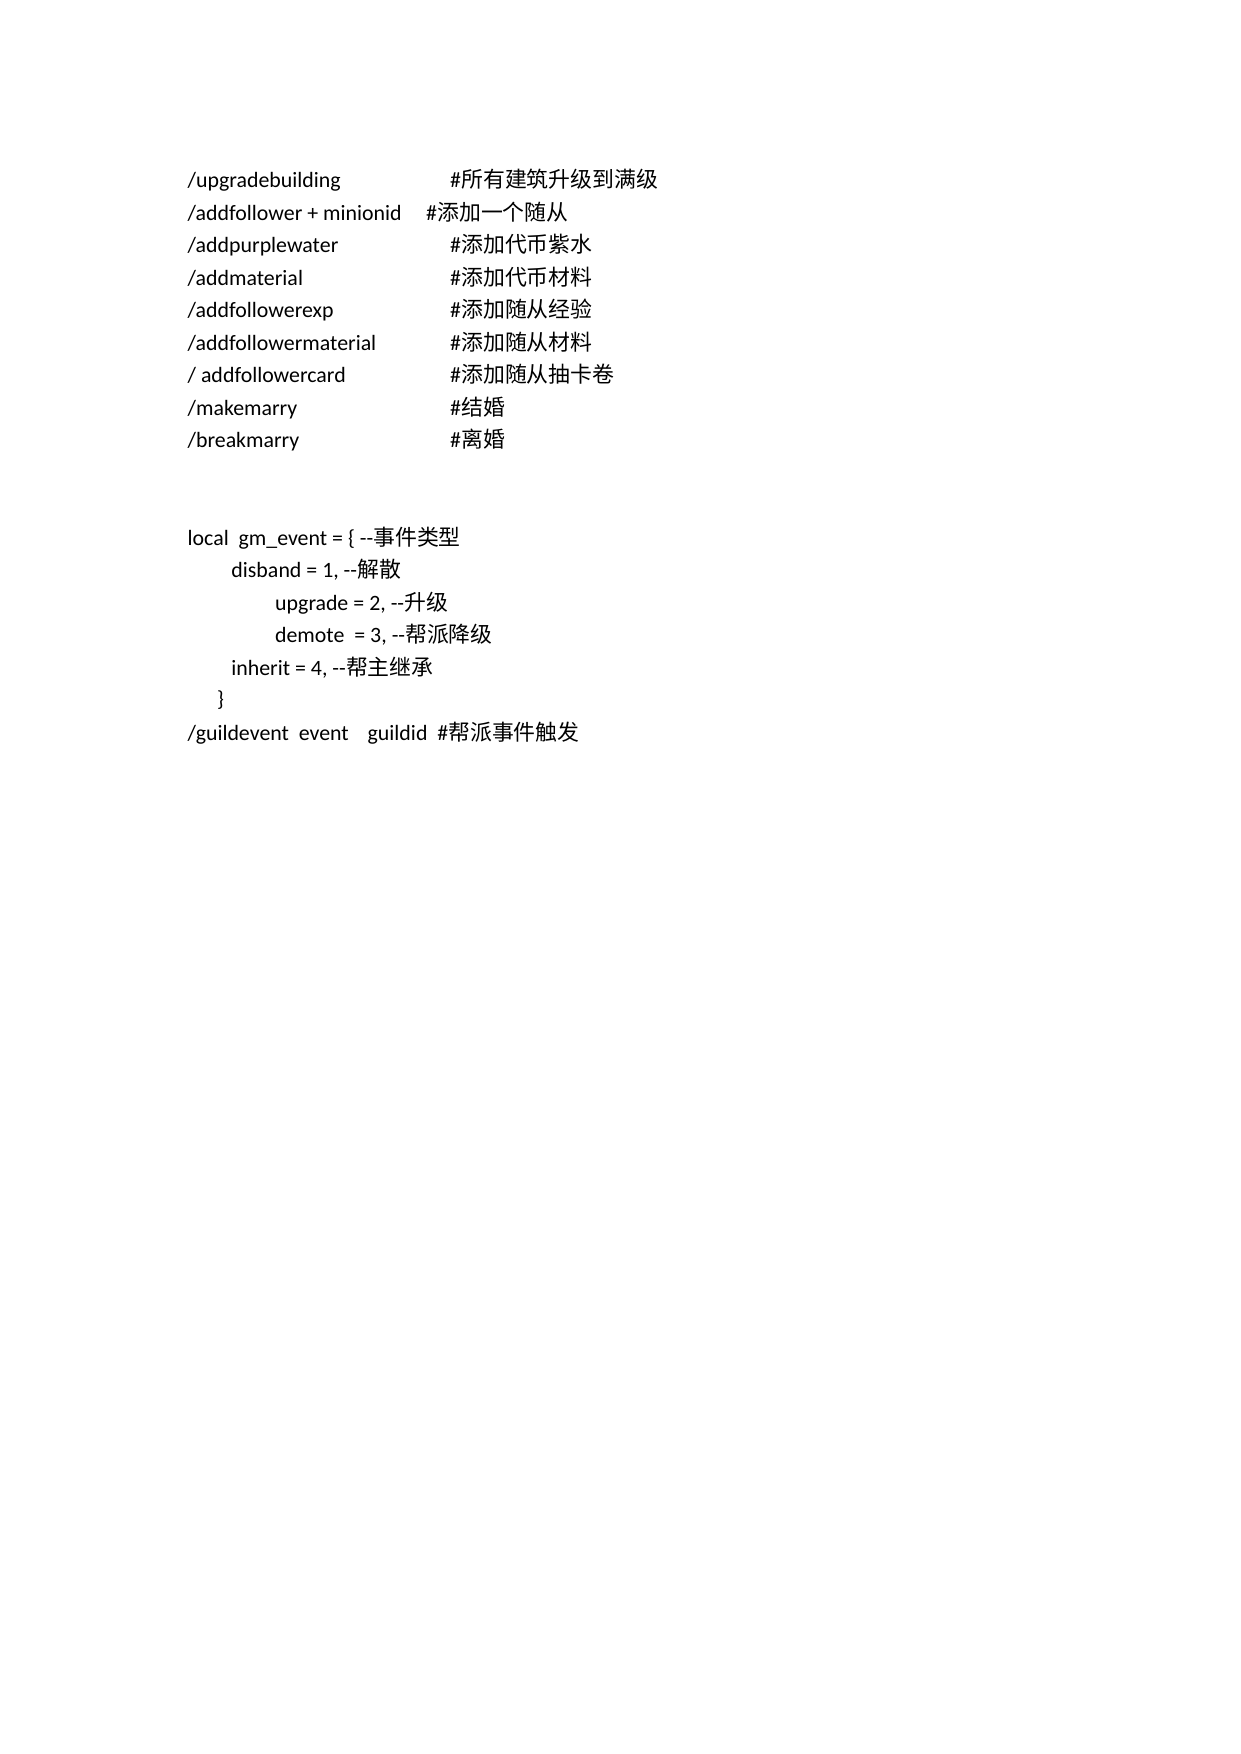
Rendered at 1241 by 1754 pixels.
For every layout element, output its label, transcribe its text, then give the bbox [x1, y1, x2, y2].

text demote = 3, --帮派降级 [187, 617, 1053, 649]
text /addfollowerexp #添加随从经验 [187, 292, 1053, 324]
text } [187, 682, 1053, 714]
text /guildevent event guildid #帮派事件触发 [187, 714, 1053, 747]
text /addfollowermaterial #添加随从材料 [187, 324, 1053, 357]
text upgrade = 2, --升级 [187, 584, 1053, 617]
text /upgradebuilding #所有建筑升级到满级 [187, 162, 1053, 194]
text /addpurplewater #添加代币紫水 [187, 227, 1053, 259]
text inherit = 4, --帮主继承 [187, 649, 1053, 682]
text /breakmarry #离婚 [187, 422, 1053, 454]
text /makemarry #结婚 [187, 389, 1053, 422]
text / addfollowercard #添加随从抽卡卷 [187, 357, 1053, 389]
text /addmaterial #添加代币材料 [187, 259, 1053, 292]
text /addfollower + minionid #添加一个随从 [187, 194, 1053, 227]
text local gm_event = { --事件类型 [187, 519, 1053, 552]
text disband = 1, --解散 [187, 552, 1053, 584]
